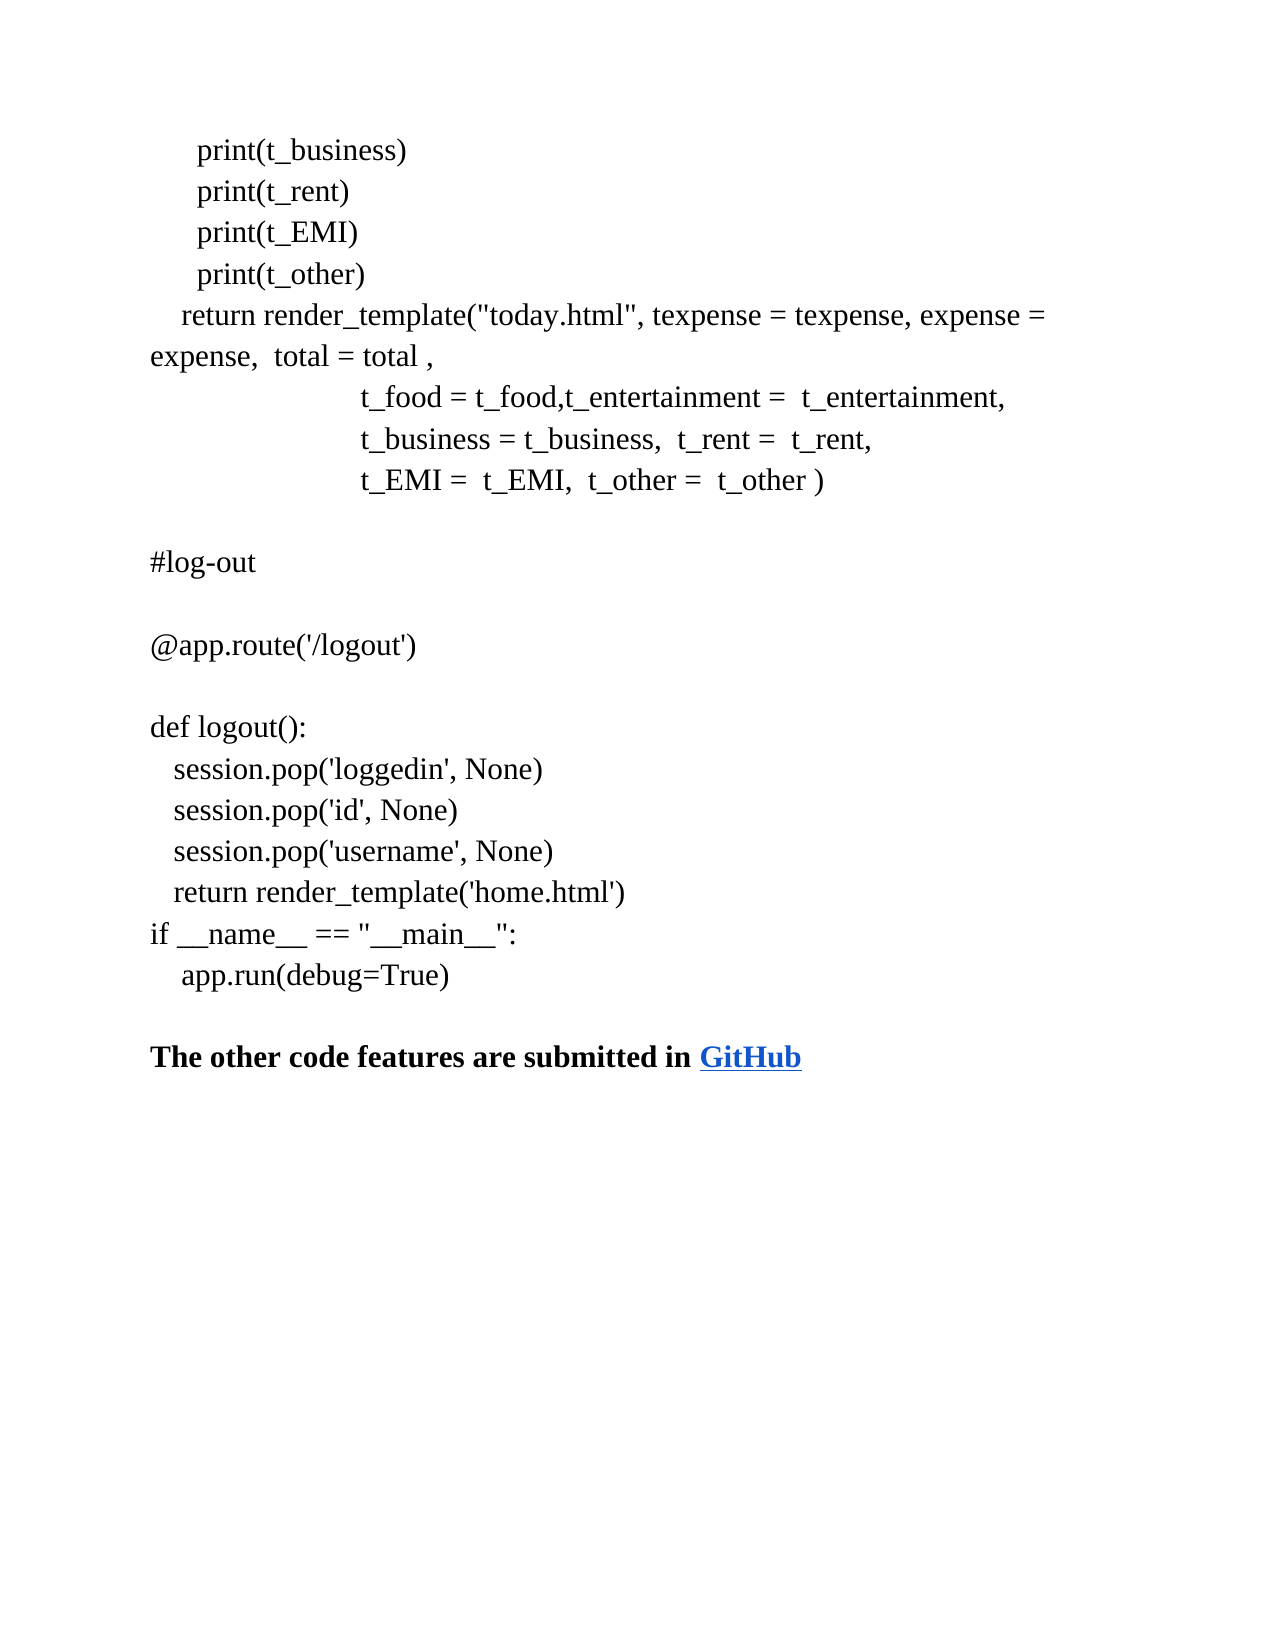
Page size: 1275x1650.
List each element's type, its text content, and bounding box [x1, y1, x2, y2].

text print(t_other) [150, 255, 1125, 291]
text @app.route('/logout') [150, 626, 1125, 662]
text if __name__ == "__main__": [150, 915, 1125, 951]
text def logout(): [150, 709, 1125, 745]
text session.pop('loggedin', None) [150, 750, 1125, 786]
text t_business = t_business, t_rent = t_rent, [150, 420, 1125, 456]
text return render_template("today.html", texpense = texpense, expense = expense, total = total , [150, 296, 1125, 373]
text print(t_business) [150, 131, 1125, 167]
text print(t_rent) [150, 172, 1125, 208]
text app.run(debug=True) [150, 956, 1125, 992]
text return render_template('home.html') [150, 874, 1125, 910]
text The other code features are submitted in GitHub [150, 1039, 1125, 1075]
text session.pop('username', None) [150, 832, 1125, 868]
text t_food = t_food,t_entertainment = t_entertainment, [150, 379, 1125, 415]
text session.pop('id', None) [150, 791, 1125, 827]
text t_EMI = t_EMI, t_other = t_other ) [150, 461, 1125, 497]
text print(t_EMI) [150, 214, 1125, 250]
text #log-out [150, 544, 1125, 580]
